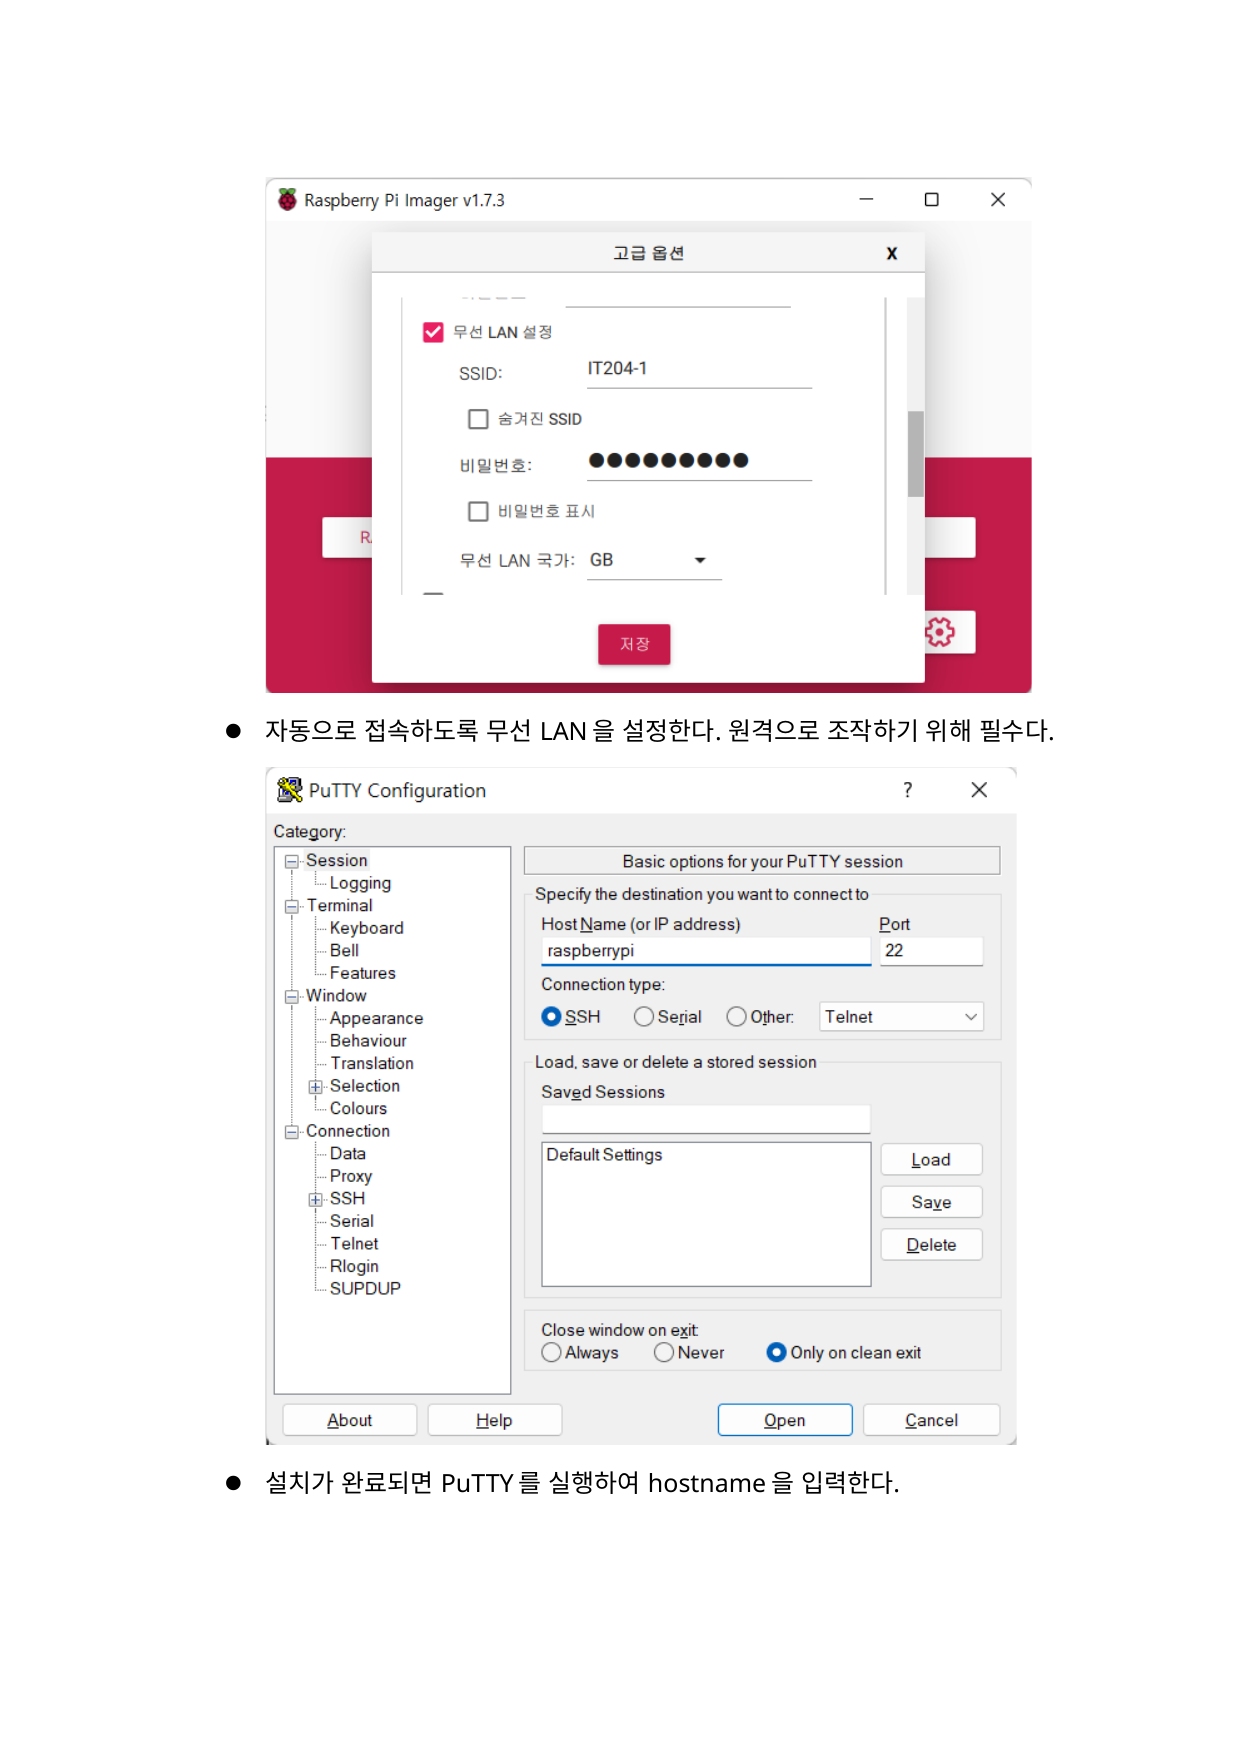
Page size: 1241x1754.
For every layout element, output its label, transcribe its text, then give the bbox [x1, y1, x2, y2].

picture [265, 177, 1032, 693]
picture [265, 767, 1017, 1445]
list 자동으로 접속하도록 무선 LAN을 설정한다. 원격으로 조작하기 위해 필수다. [224, 711, 1090, 748]
list 설치가 완료되면 PuTTY를 실행하여 hostname을 입력한다. [224, 1463, 1090, 1500]
